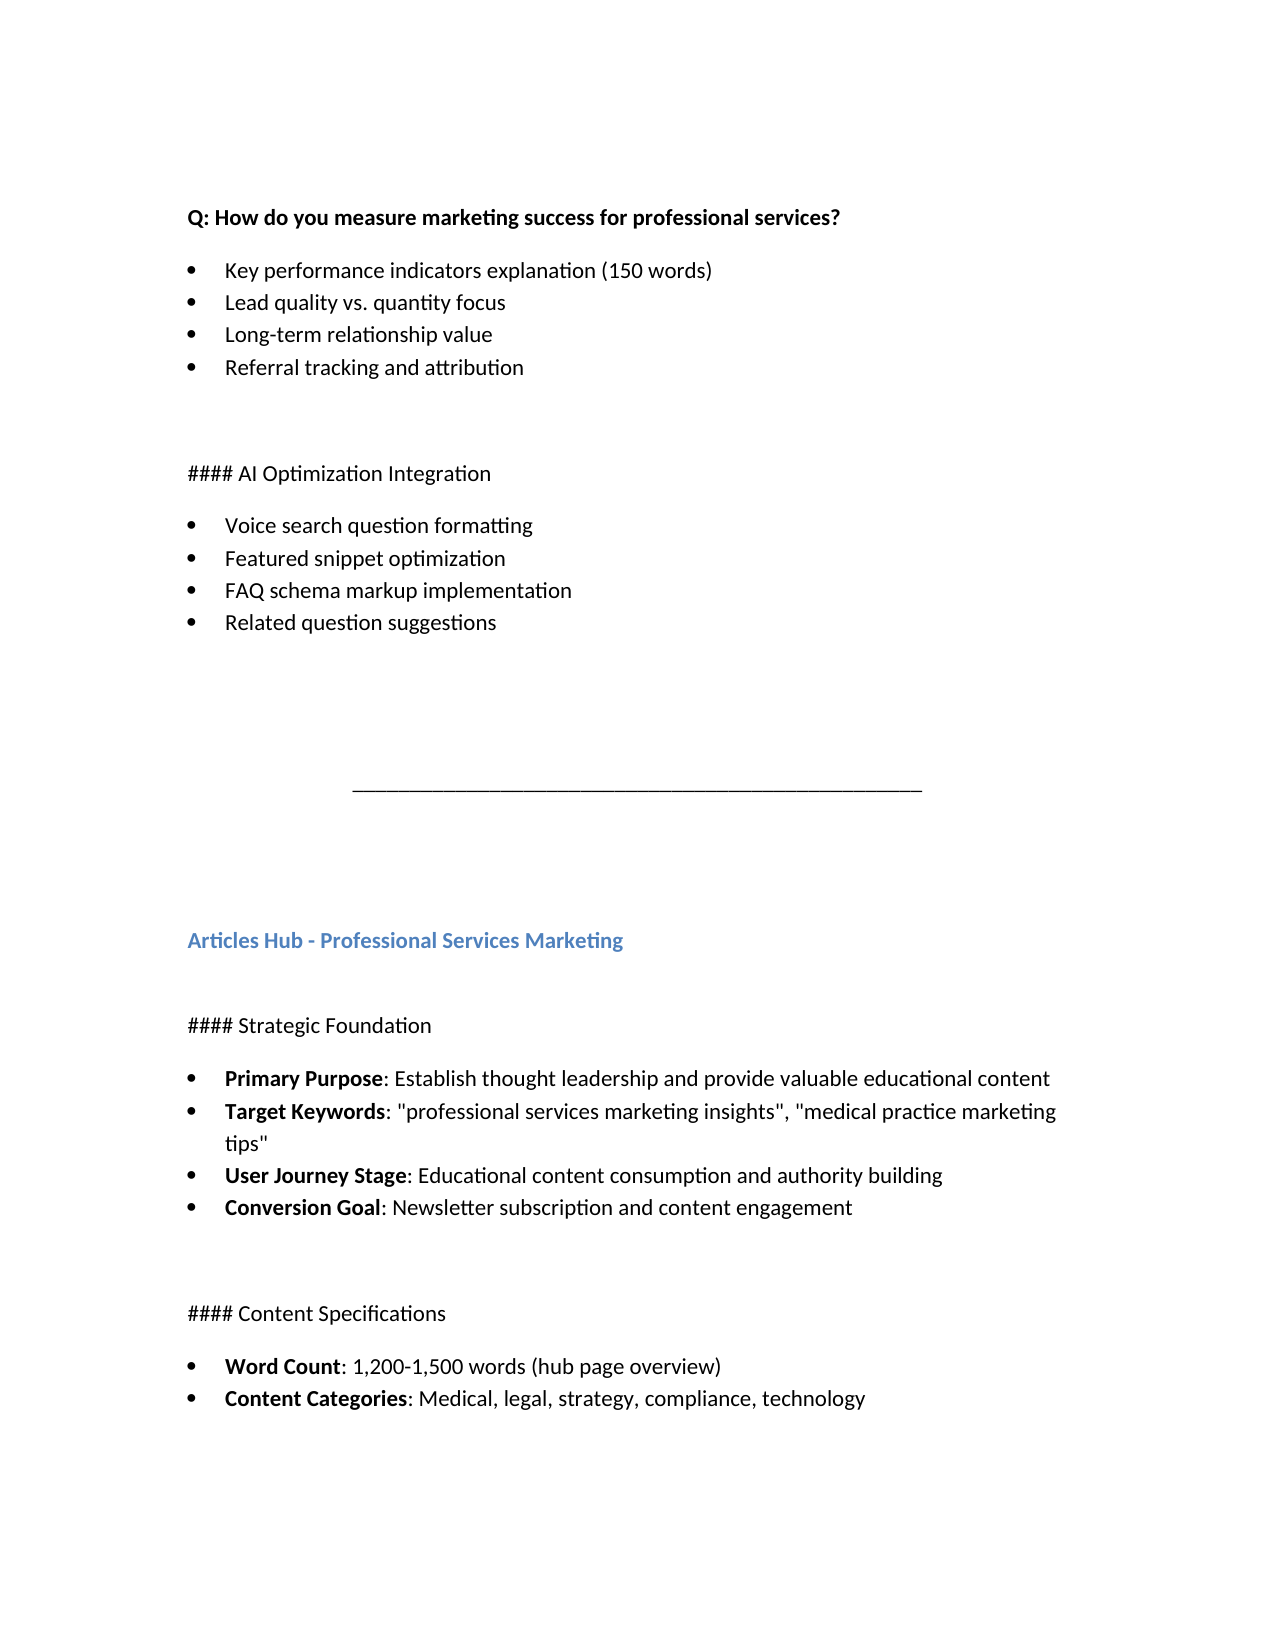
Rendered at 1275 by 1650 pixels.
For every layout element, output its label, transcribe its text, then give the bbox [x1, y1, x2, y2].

list Conversion Goal: Newsletter subscription and content engagement [187, 1193, 1087, 1221]
list Lead quality vs. quantity focus [187, 288, 1087, 316]
list Key performance indicators explanation (150 words) [187, 256, 1087, 284]
subtitle Articles Hub - Professional Services Marketing [187, 926, 1087, 954]
list FAQ schema markup implementation [187, 576, 1087, 604]
text Q: How do you measure marketing success for professional services? [187, 203, 1087, 231]
list Referral tracking and attribution [187, 353, 1087, 381]
list Voice search question formatting [187, 512, 1087, 540]
list Content Categories: Medical, legal, strategy, compliance, technology [187, 1384, 1087, 1413]
text #### AI Optimization Integration [187, 459, 1087, 487]
list Primary Purpose: Establish thought leadership and provide valuable educational content [187, 1064, 1087, 1093]
list Target Keywords: "professional services marketing insights", "medical practice marketing tips" [187, 1097, 1087, 1157]
list User Journey Stage: Educational content consumption and authority building [187, 1161, 1087, 1189]
text #### Strategic Foundation [187, 1012, 1087, 1039]
text #### Content Specifications [187, 1299, 1087, 1327]
list Long-term relationship value [187, 320, 1087, 348]
list Related question suggestions [187, 608, 1087, 636]
list Word Count: 1,200-1,500 words (hub page overview) [187, 1352, 1087, 1380]
list Featured snippet optimization [187, 544, 1087, 572]
text __________________________________________________ [187, 767, 1087, 795]
